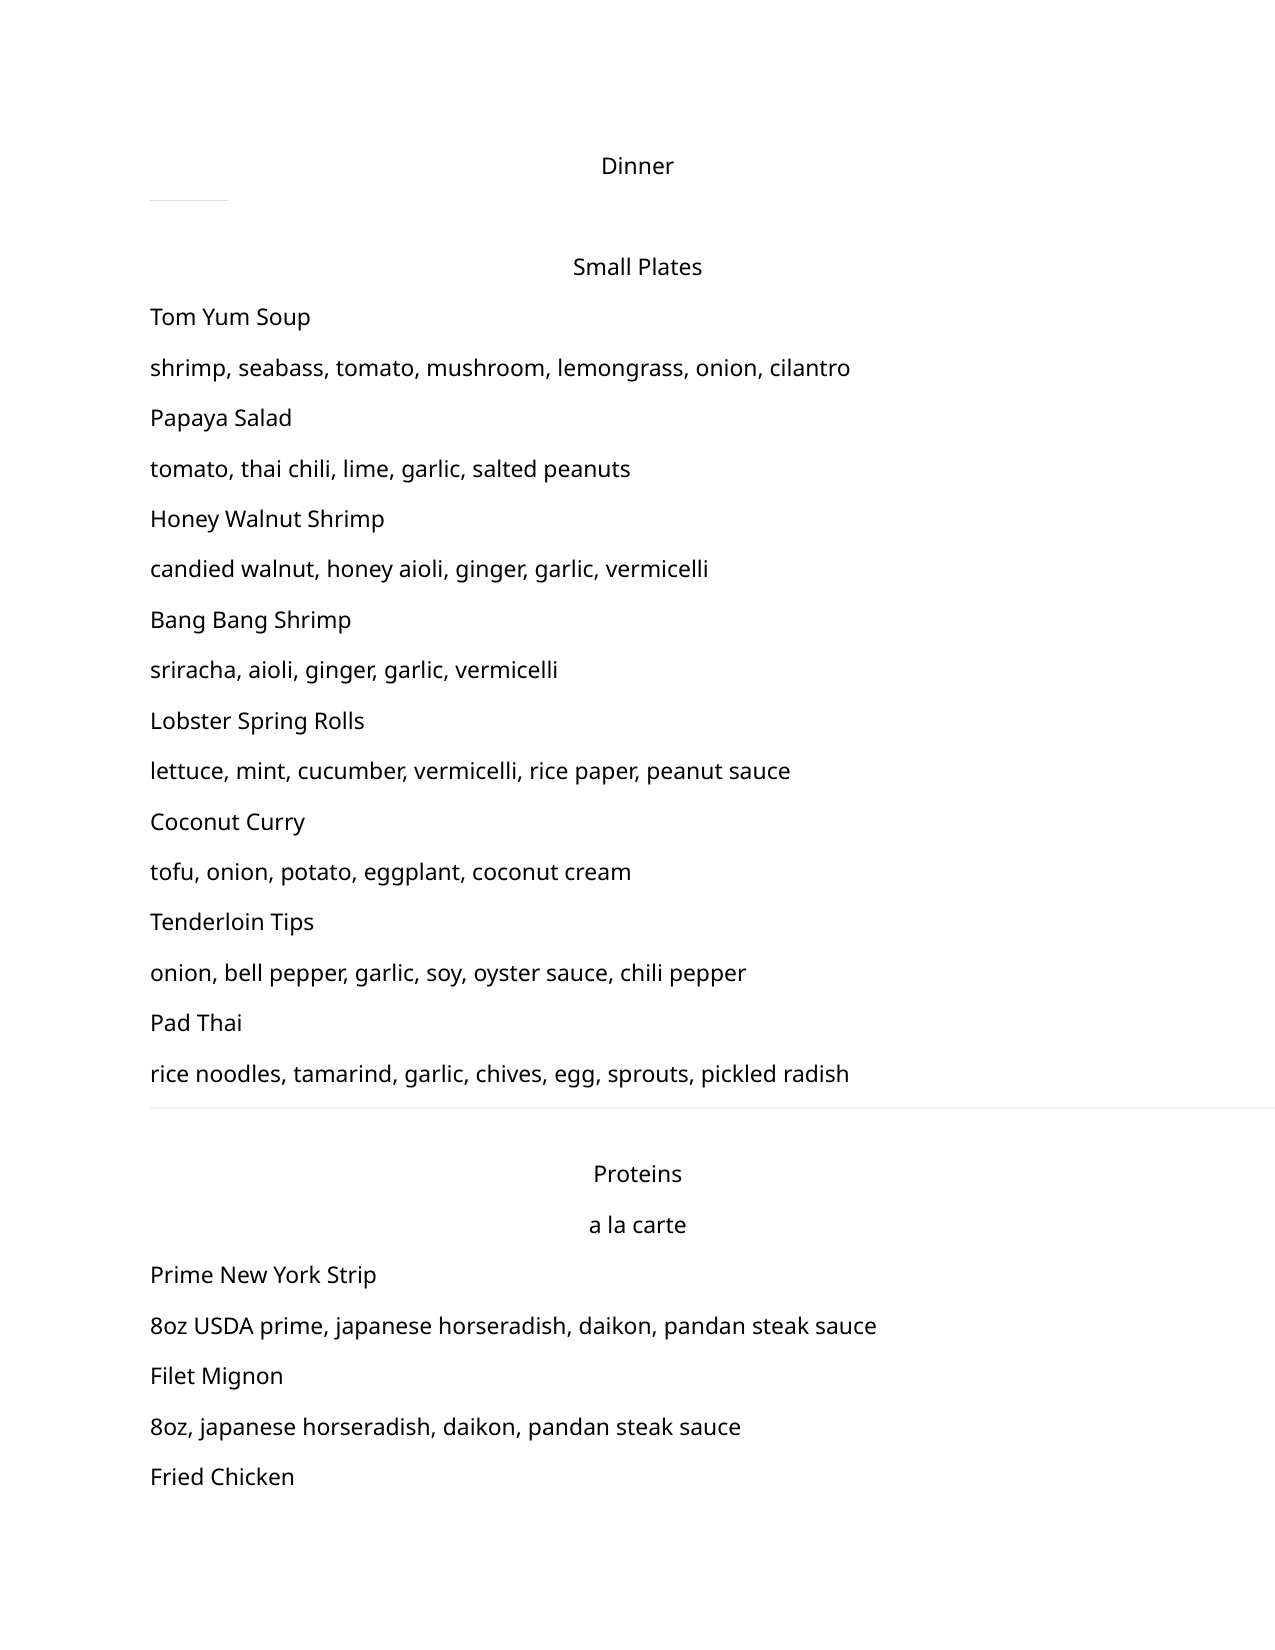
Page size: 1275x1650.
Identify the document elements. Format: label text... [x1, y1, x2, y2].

text Lobster Spring Rolls [150, 704, 1125, 736]
text candied walnut, honey aioli, ginger, garlic, vermicelli [150, 553, 1125, 584]
text Bang Bang Shrimp [150, 604, 1125, 635]
text Small Plates [150, 251, 1125, 282]
text Papaya Salad [150, 402, 1125, 433]
text rice noodles, tamarind, garlic, chives, egg, sprouts, pickled radish [150, 1057, 1125, 1089]
text Pad Thai [150, 1007, 1125, 1038]
text lettuce, mint, cucumber, vermicelli, rice paper, peanut sauce [150, 755, 1125, 786]
text Fried Chicken [150, 1461, 1125, 1492]
text Tenderloin Tips [150, 906, 1125, 937]
text Tom Yum Soup [150, 301, 1125, 332]
text sriracha, aioli, ginger, garlic, vermicelli [150, 654, 1125, 685]
text Prime New York Strip [150, 1259, 1125, 1290]
text 8oz, japanese horseradish, daikon, pandan steak sauce [150, 1410, 1125, 1442]
text tomato, thai chili, lime, garlic, salted peanuts [150, 452, 1125, 484]
text Coconut Curry [150, 805, 1125, 837]
text a la carte [150, 1209, 1125, 1240]
text 8oz USDA prime, japanese horseradish, daikon, pandan steak sauce [150, 1309, 1125, 1341]
text tofu, onion, potato, eggplant, coconut cream [150, 856, 1125, 887]
text Honey Walnut Shrimp [150, 503, 1125, 534]
text Proteins [150, 1158, 1125, 1189]
text Filet Mignon [150, 1360, 1125, 1391]
text onion, bell pepper, garlic, soy, oyster sauce, chili pepper [150, 957, 1125, 988]
text Dinner [150, 150, 1125, 181]
text shrimp, seabass, tomato, mushroom, lemongrass, onion, cilantro [150, 352, 1125, 383]
